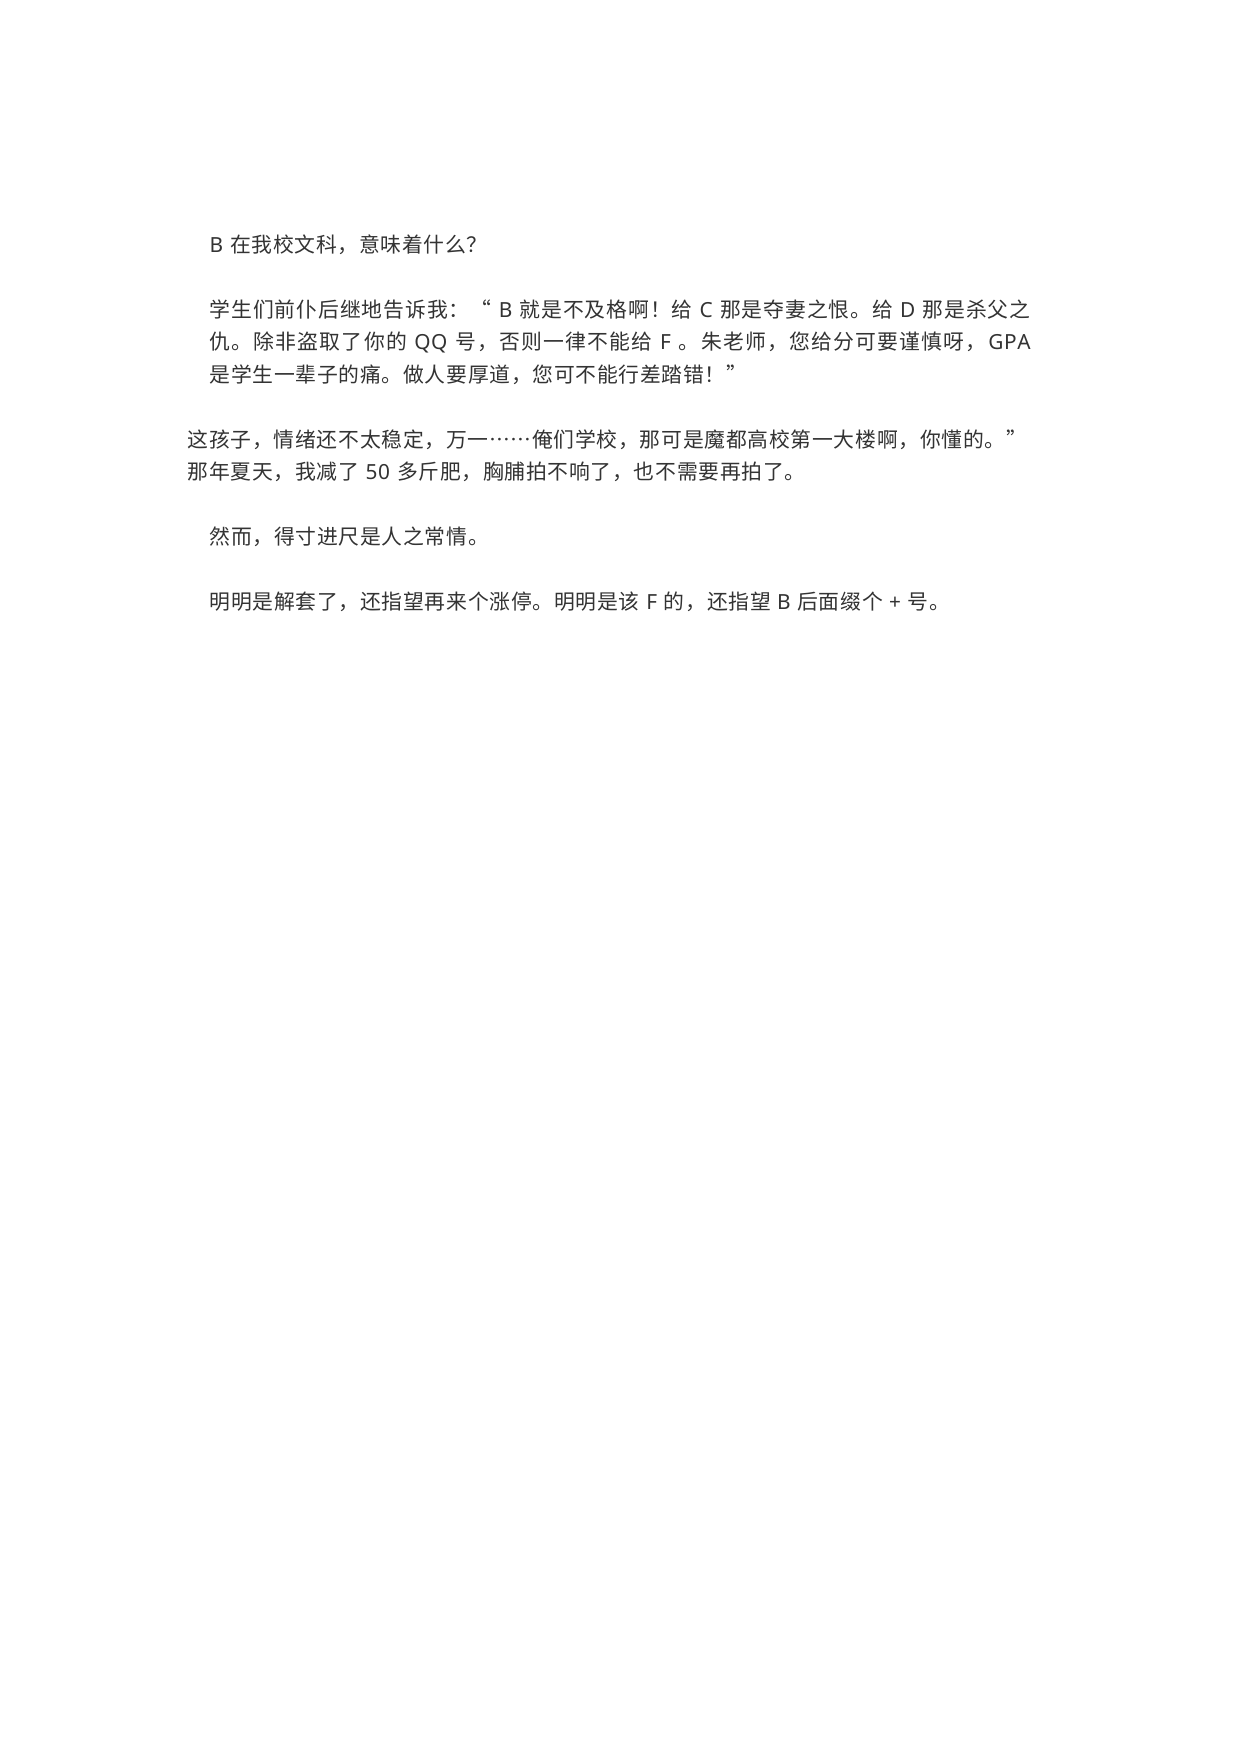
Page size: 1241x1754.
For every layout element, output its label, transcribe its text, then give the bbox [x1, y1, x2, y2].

text 明明是解套了，还指望再来个涨停。明明是该 F 的，还指望 B 后面缀个 + 号。 [209, 584, 1031, 617]
text 然而，得寸进尺是人之常情。 [209, 519, 1031, 552]
text 学生们前仆后继地告诉我：“ B 就是不及格啊！给 C 那是夺妻之恨。给 D 那是杀父之仇。除非盗取了你的 QQ 号，否则一律不能给 F 。朱老师，您给分可要谨慎呀，GPA 是学生一辈子的痛。做人要厚道，您可不能行差踏错！” [209, 292, 1031, 389]
text 这孩子，情绪还不太稳定，万一……俺们学校，那可是魔都高校第一大楼啊，你懂的。” [187, 422, 1053, 454]
text B 在我校文科，意味着什么？ [209, 194, 1031, 259]
text 那年夏天，我减了 50 多斤肥，胸脯拍不响了，也不需要再拍了。 [187, 454, 1053, 487]
